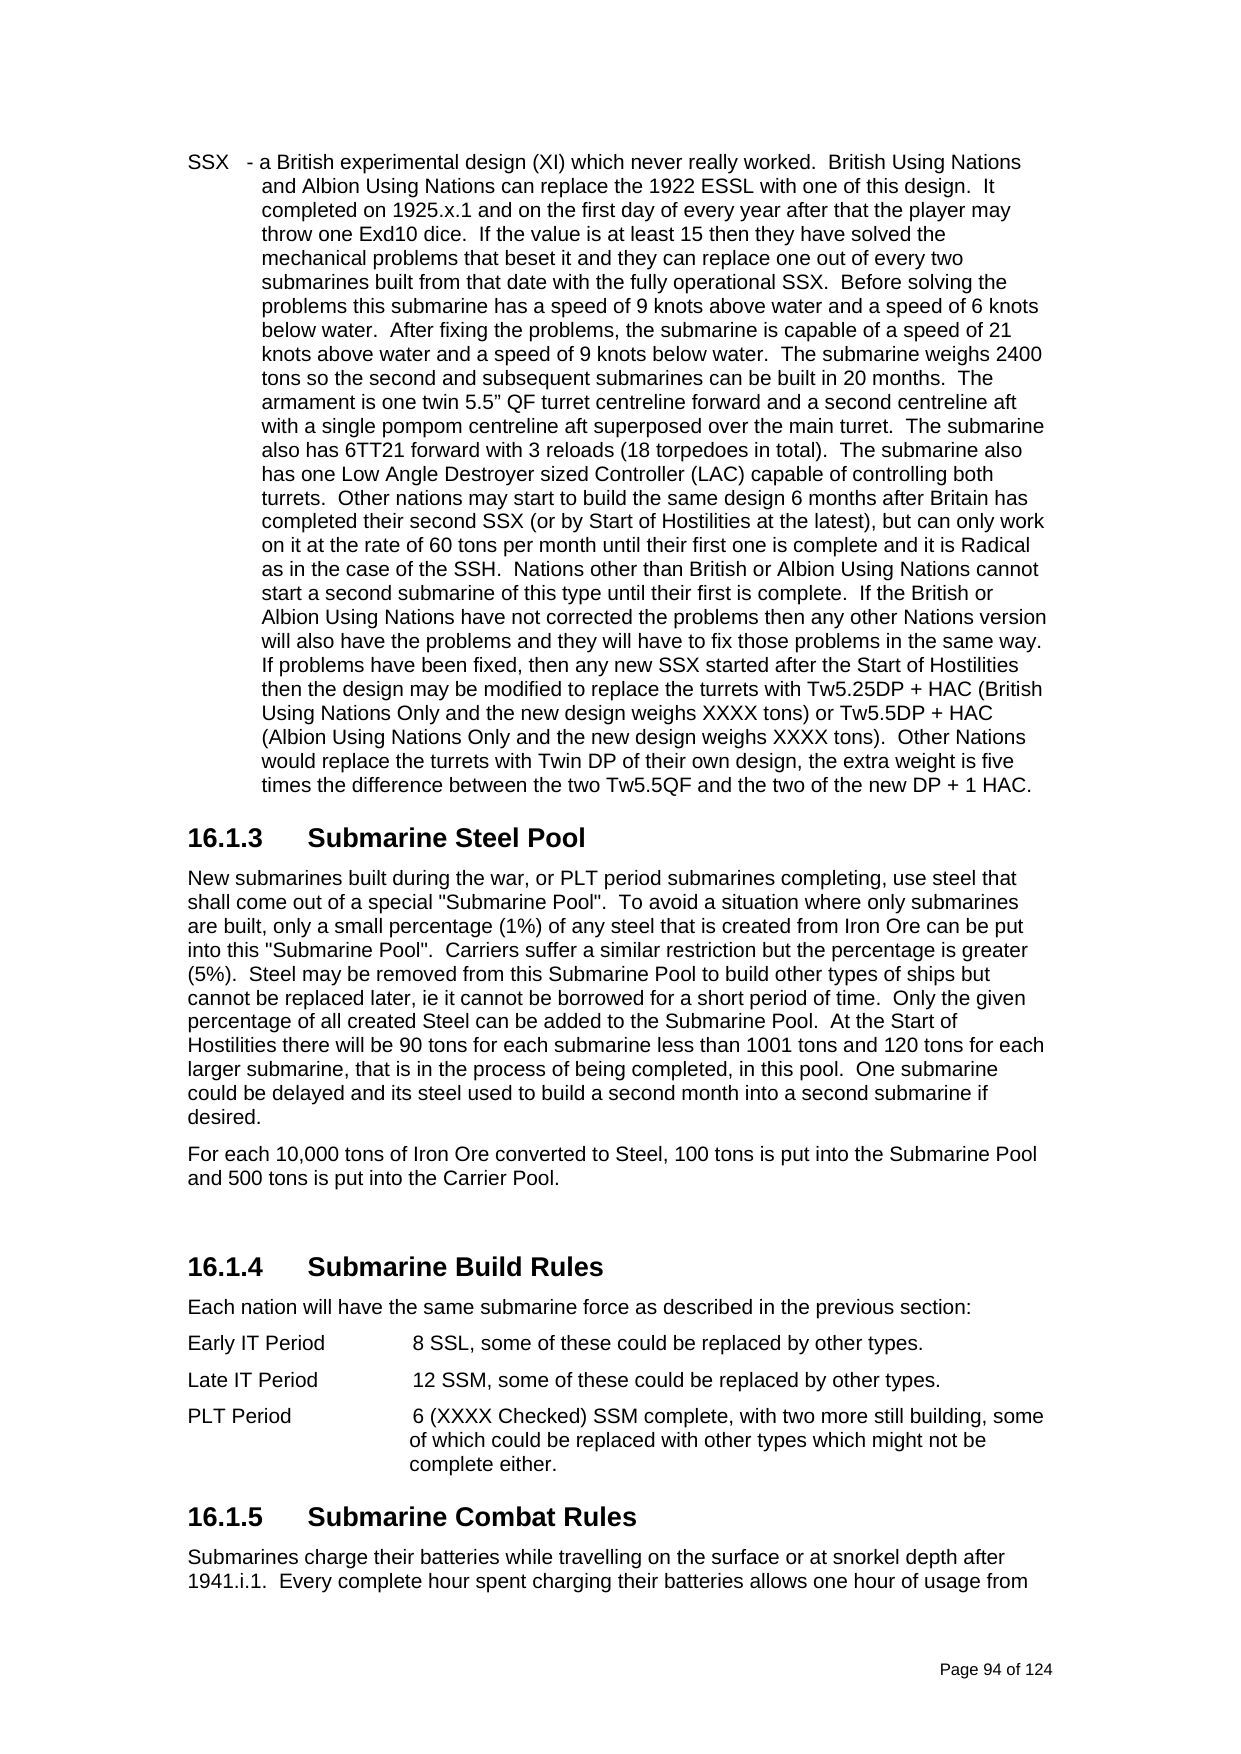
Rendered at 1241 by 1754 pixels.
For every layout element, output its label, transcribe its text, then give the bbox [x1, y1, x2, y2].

text Each nation will have the same submarine force as described in the previous section: [187, 1295, 1053, 1319]
text New submarines built during the war, or PLT period submarines completing, use steel that shall come out of a special "Submarine Pool". To avoid a situation where only submarines are built, only a small percentage (1%) of any steel that is created from Iron Ore can be put into this "Submarine Pool". Carriers suffer a similar restriction but the percentage is greater (5%). Steel may be removed from this Submarine Pool to build other types of ships but cannot be replaced later, ie it cannot be borrowed for a short period of time. Only the given percentage of all created Steel can be added to the Submarine Pool. At the Start of Hostilities there will be 90 tons for each submarine less than 1001 tons and 120 tons for each larger submarine, that is in the process of being completed, in this pool. One submarine could be delayed and its steel used to build a second month into a second submarine if desired. [187, 866, 1053, 1129]
text Early IT Period 8 SSL, some of these could be replaced by other types. [187, 1331, 1053, 1355]
text SSX - a British experimental design (XI) which never really worked. British Using Nations and Albion Using Nations can replace the 1922 ESSL with one of this design. It completed on 1925.x.1 and on the first day of every year after that the player may throw one Exd10 dice. If the value is at least 15 then they have solved the mechanical problems that beset it and they can replace one out of every two submarines built from that date with the fully operational SSX. Before solving the problems this submarine has a speed of 9 knots above water and a speed of 6 knots below water. After fixing the problems, the submarine is capable of a speed of 21 knots above water and a speed of 9 knots below water. The submarine weighs 2400 tons so the second and subsequent submarines can be built in 20 months. The armament is one twin 5.5” QF turret centreline forward and a second centreline aft with a single pompom centreline aft superposed over the main turret. The submarine also has 6TT21 forward with 3 reloads (18 torpedoes in total). The submarine also has one Low Angle Destroyer sized Controller (LAC) capable of controlling both turrets. Other nations may start to build the same design 6 months after Britain has completed their second SSX (or by Start of Hostilities at the latest), but can only work on it at the rate of 60 tons per month until their first one is complete and it is Radical as in the case of the SSH. Nations other than British or Albion Using Nations cannot start a second submarine of this type until their first is complete. If the British or Albion Using Nations have not corrected the problems then any other Nations version will also have the problems and they will have to fix those problems in the same way. If problems have been fixed, then any new SSX started after the Start of Hostilities then the design may be modified to replace the turrets with Tw5.25DP + HAC (British Using Nations Only and the new design weighs XXXX tons) or Tw5.5DP + HAC (Albion Using Nations Only and the new design weighs XXXX tons). Other Nations would replace the turrets with Twin DP of their own design, the extra weight is five times the difference between the two Tw5.5QF and the two of the new DP + 1 HAC. [187, 150, 1053, 797]
text For each 10,000 tons of Iron Ore converted to Steel, 100 tons is put into the Submarine Pool and 500 tons is put into the Carrier Pool. [187, 1142, 1053, 1189]
text Late IT Period 12 SSM, some of these could be replaced by other types. [187, 1368, 1053, 1392]
subtitle Submarine Build Rules [187, 1251, 1053, 1282]
subtitle Submarine Combat Rules [187, 1501, 1053, 1532]
subtitle Submarine Steel Pool [187, 822, 1053, 853]
text PLT Period 6 (XXXX Checked) SSM complete, with two more still building, some of which could be replaced with other types which might not be complete either. [187, 1404, 1053, 1476]
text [187, 1545, 1053, 1593]
